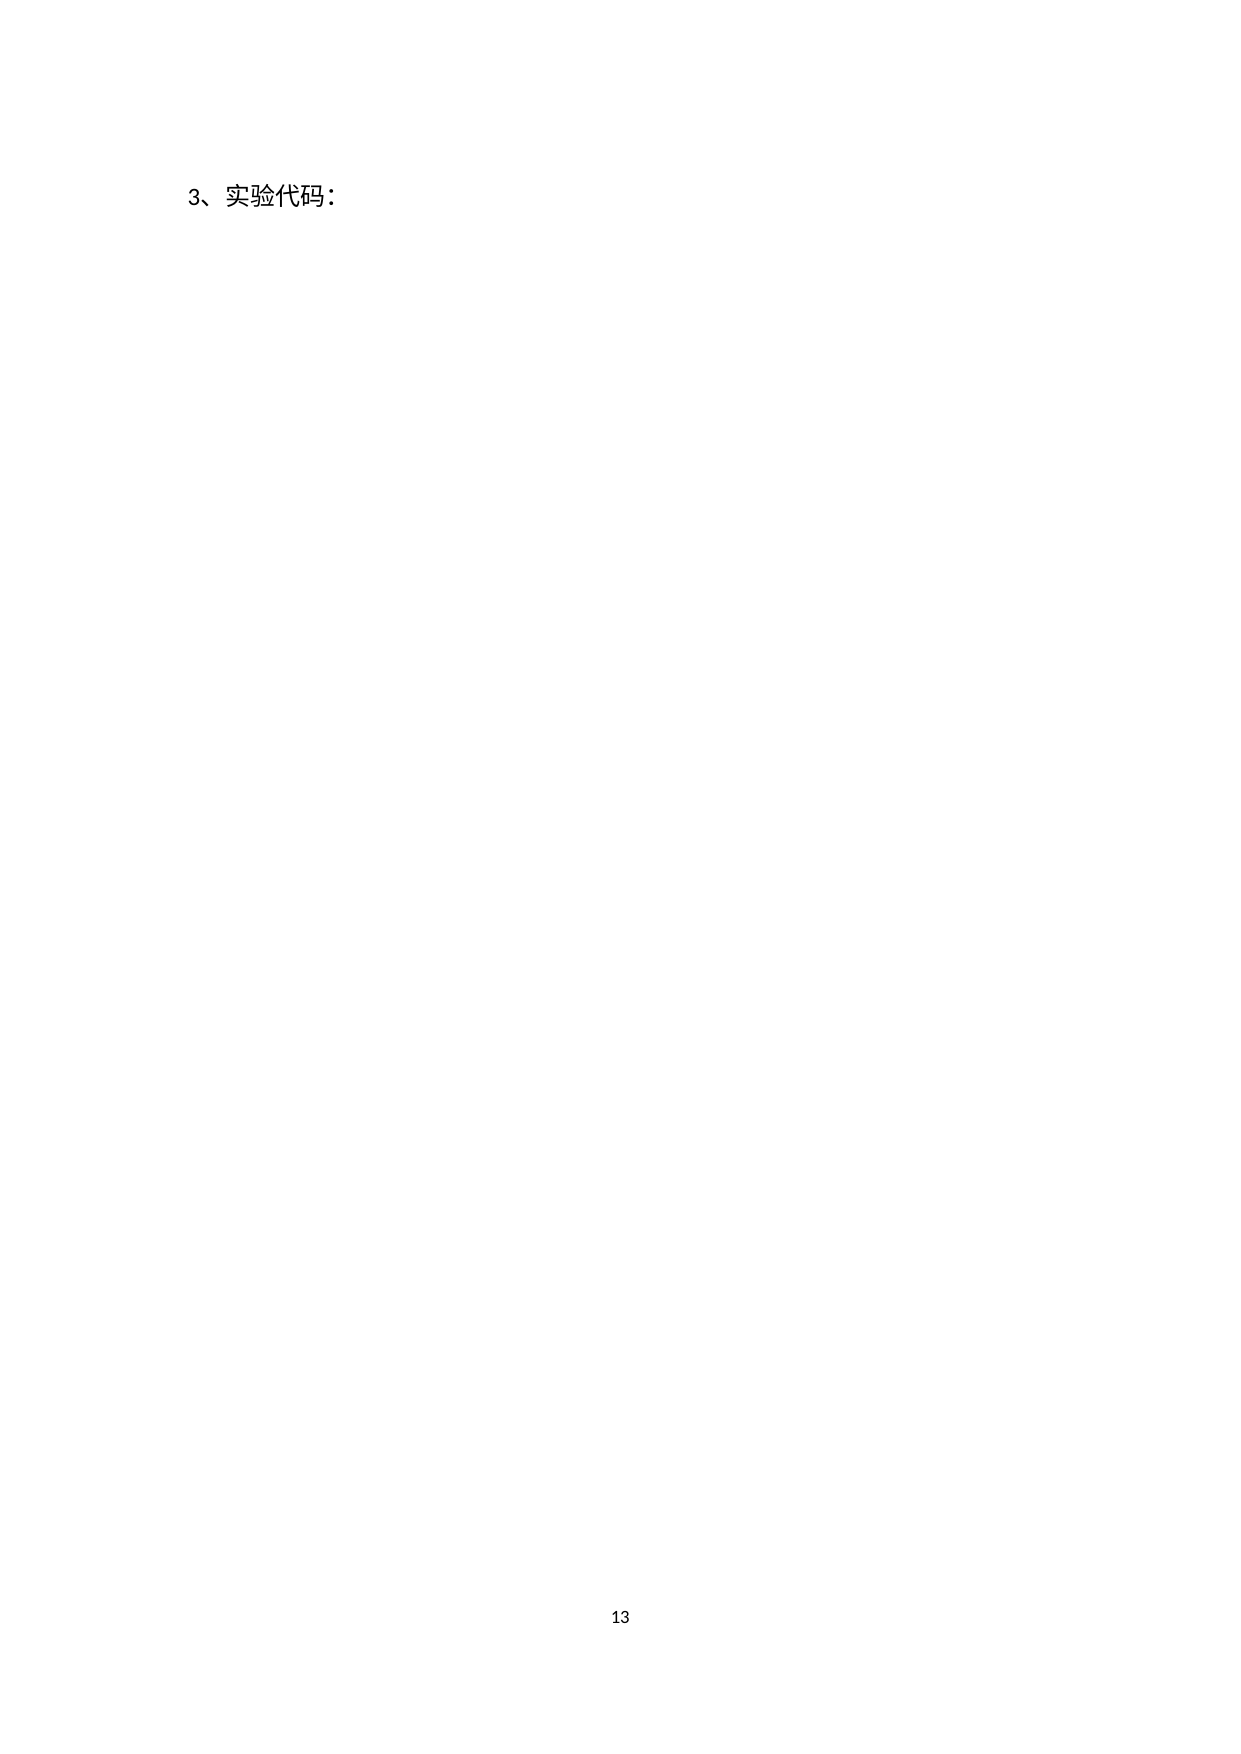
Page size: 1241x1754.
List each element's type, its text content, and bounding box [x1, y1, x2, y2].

text 3、实验代码： [187, 162, 1053, 227]
